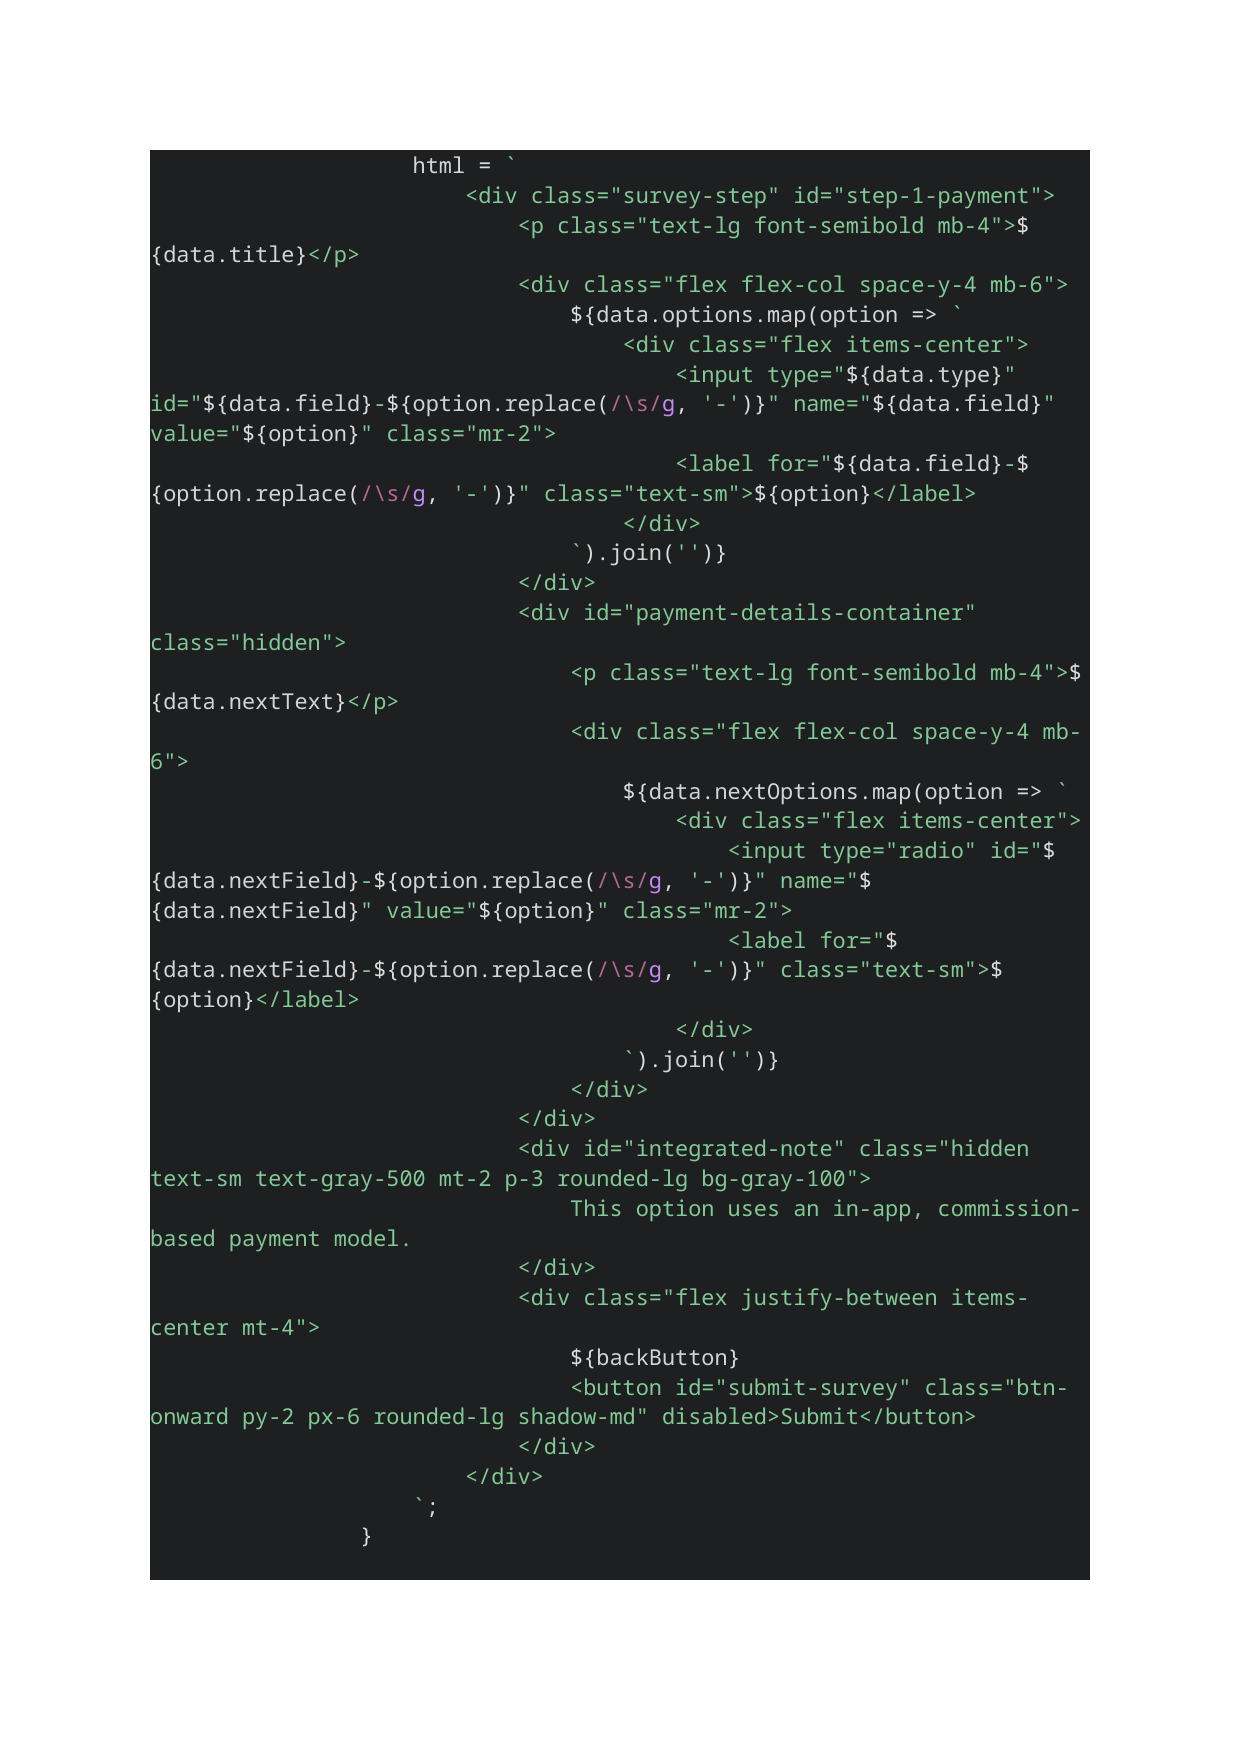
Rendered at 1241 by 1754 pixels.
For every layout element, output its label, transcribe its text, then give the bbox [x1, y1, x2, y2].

text ${data.nextOptions.map(option => ` [150, 776, 1090, 805]
text <div class="flex items-center"> [150, 805, 1090, 835]
text </div> [150, 1014, 1090, 1044]
text <label for="${data.nextField}-${option.replace(/\s/g, '-')}" class="text-sm">${option}</label> [150, 924, 1090, 1014]
text `).join('')} [150, 537, 1090, 567]
text <label for="${data.field}-${option.replace(/\s/g, '-')}" class="text-sm">${option}</label> [150, 448, 1090, 507]
text html = ` [150, 150, 1090, 180]
text </div> [150, 1252, 1090, 1282]
text `).join('')} [150, 1044, 1090, 1073]
text This option uses an in-app, commission-based payment model. [150, 1193, 1090, 1252]
text <p class="text-lg font-semibold mb-4">${data.title}</p> [150, 209, 1090, 269]
text <div class="flex flex-col space-y-4 mb-6"> [150, 716, 1090, 776]
text </div> [150, 1431, 1090, 1461]
text } [150, 1520, 1090, 1550]
text </div> [150, 567, 1090, 597]
text </div> [150, 1461, 1090, 1491]
text </div> [150, 507, 1090, 537]
text <div class="flex flex-col space-y-4 mb-6"> [150, 269, 1090, 299]
text <div class="flex justify-between items-center mt-4"> [150, 1282, 1090, 1342]
text <div id="integrated-note" class="hidden text-sm text-gray-500 mt-2 p-3 rounded-lg bg-gray-100"> [150, 1133, 1090, 1193]
text ${data.options.map(option => ` [150, 299, 1090, 329]
text <div class="survey-step" id="step-1-payment"> [150, 180, 1090, 209]
text ${backButton} [150, 1342, 1090, 1371]
text <div class="flex items-center"> [150, 329, 1090, 358]
text <input type="radio" id="${data.nextField}-${option.replace(/\s/g, '-')}" name="${data.nextField}" value="${option}" class="mr-2"> [150, 835, 1090, 924]
text </div> [150, 1103, 1090, 1133]
text `; [150, 1491, 1090, 1520]
text </div> [150, 1073, 1090, 1103]
text <div id="payment-details-container" class="hidden"> [150, 597, 1090, 656]
text <p class="text-lg font-semibold mb-4">${data.nextText}</p> [150, 656, 1090, 716]
text <input type="${data.type}" id="${data.field}-${option.replace(/\s/g, '-')}" name="${data.field}" value="${option}" class="mr-2"> [150, 358, 1090, 448]
text <button id="submit-survey" class="btn-onward py-2 px-6 rounded-lg shadow-md" disabled>Submit</button> [150, 1371, 1090, 1431]
